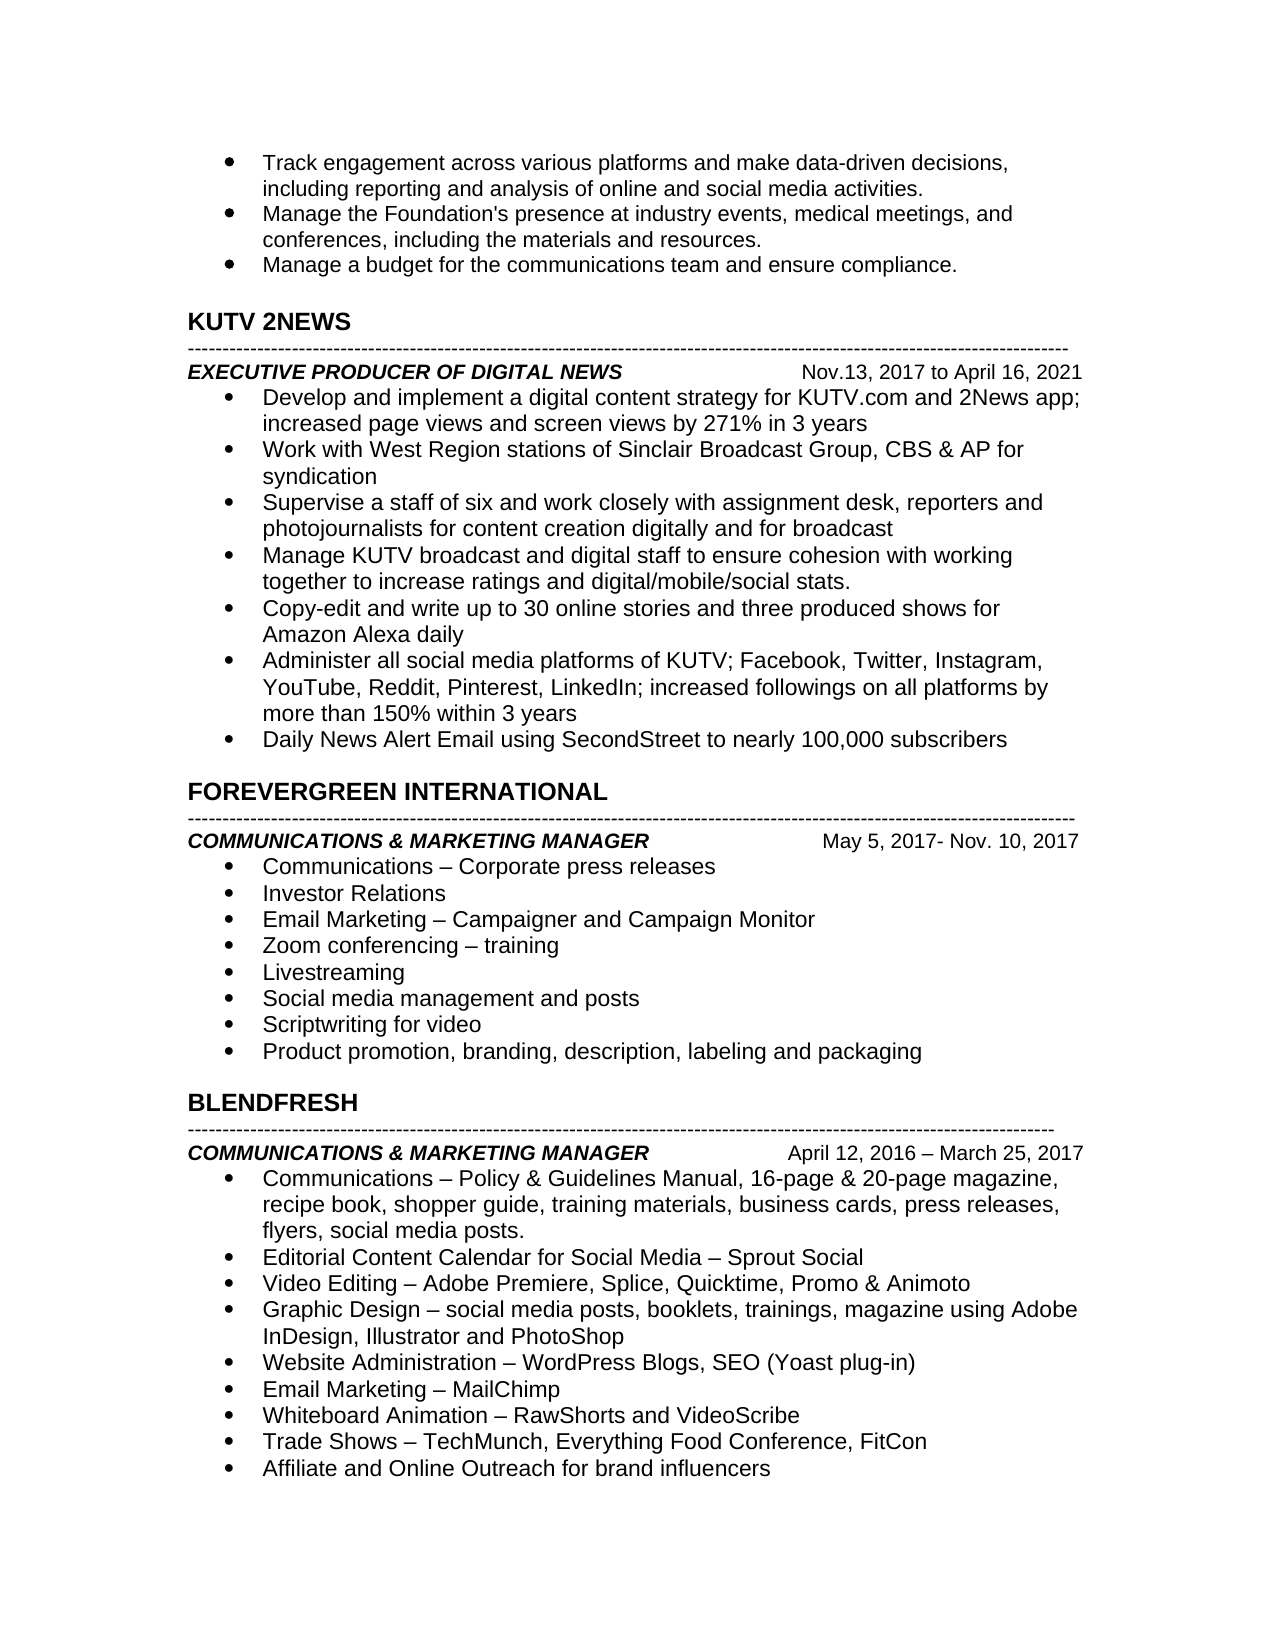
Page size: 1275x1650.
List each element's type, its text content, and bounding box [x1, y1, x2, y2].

text ------------------------------------------------------------------------------------------------------------------------------- [187, 336, 1087, 360]
list Product promotion, branding, description, labeling and packaging [225, 1038, 1087, 1064]
list Supervise a staff of six and work closely with assignment desk, reporters and photojournalists for content creation digitally and for broadcast [225, 489, 1087, 542]
text FOREVERGREEN INTERNATIONAL [187, 777, 1087, 805]
list Website Administration – WordPress Blogs, SEO (Yoast plug-in) [225, 1349, 1087, 1376]
list Social media management and posts [225, 985, 1087, 1011]
list Editorial Content Calendar for Social Media – Sprout Social [225, 1244, 1087, 1270]
list Work with West Region stations of Sinclair Broadcast Group, CBS & AP for syndication [225, 436, 1087, 489]
text KUTV 2NEWS [187, 307, 1087, 336]
list Trade Shows – TechMunch, Everything Food Conference, FitCon [225, 1428, 1087, 1454]
text COMMUNICATIONS & MARKETING MANAGER April 12, 2016 – March 25, 2017 [187, 1141, 1087, 1165]
list Administer all social media platforms of KUTV; Facebook, Twitter, Instagram, YouTube, Reddit, Pinterest, LinkedIn; increased followings on all platforms by more than 150% within 3 years [225, 647, 1087, 726]
list Graphic Design – social media posts, booklets, trainings, magazine using Adobe InDesign, Illustrator and PhotoShop [225, 1296, 1087, 1349]
list Email Marketing – Campaigner and Campaign Monitor [225, 906, 1087, 932]
list Manage a budget for the communications team and ensure compliance. [225, 252, 1087, 278]
list Communications – Corporate press releases [225, 853, 1087, 879]
text BLENDFRESH [187, 1088, 1087, 1117]
list Video Editing – Adobe Premiere, Splice, Quicktime, Promo & Animoto [225, 1270, 1087, 1296]
list Manage the Foundation's presence at industry events, medical meetings, and conferences, including the materials and resources. [225, 201, 1087, 252]
list Zoom conferencing – training [225, 932, 1087, 959]
list Copy-edit and write up to 30 online stories and three produced shows for Amazon Alexa daily [225, 594, 1087, 647]
text EXECUTIVE PRODUCER OF DIGITAL NEWS Nov.13, 2017 to April 16, 2021 [187, 360, 1087, 384]
list Whiteboard Animation – RawShorts and VideoScribe [225, 1402, 1087, 1428]
text COMMUNICATIONS & MARKETING MANAGER May 5, 2017- Nov. 10, 2017 [187, 829, 1087, 853]
text -------------------------------------------------------------------------------------------------------------------------------- [187, 805, 1087, 829]
list Affiliate and Online Outreach for brand influencers [225, 1454, 1087, 1481]
list Manage KUTV broadcast and digital staff to ensure cohesion with working together to increase ratings and digital/mobile/social stats. [225, 542, 1087, 594]
list Develop and implement a digital content strategy for KUTV.com and 2News app; increased page views and screen views by 271% in 3 years [225, 384, 1087, 436]
list Communications – Policy & Guidelines Manual, 16-page & 20-page magazine, recipe book, shopper guide, training materials, business cards, press releases, flyers, social media posts. [225, 1165, 1087, 1244]
list Livestreaming [225, 959, 1087, 985]
list Track engagement across various platforms and make data-driven decisions, including reporting and analysis of online and social media activities. [225, 150, 1087, 201]
list Investor Relations [225, 879, 1087, 906]
list Scriptwriting for video [225, 1011, 1087, 1038]
list Daily News Alert Email using SecondStreet to nearly 100,000 subscribers [225, 726, 1087, 753]
list Email Marketing – MailChimp [225, 1376, 1087, 1402]
text ----------------------------------------------------------------------------------------------------------------------------- [187, 1117, 1087, 1141]
